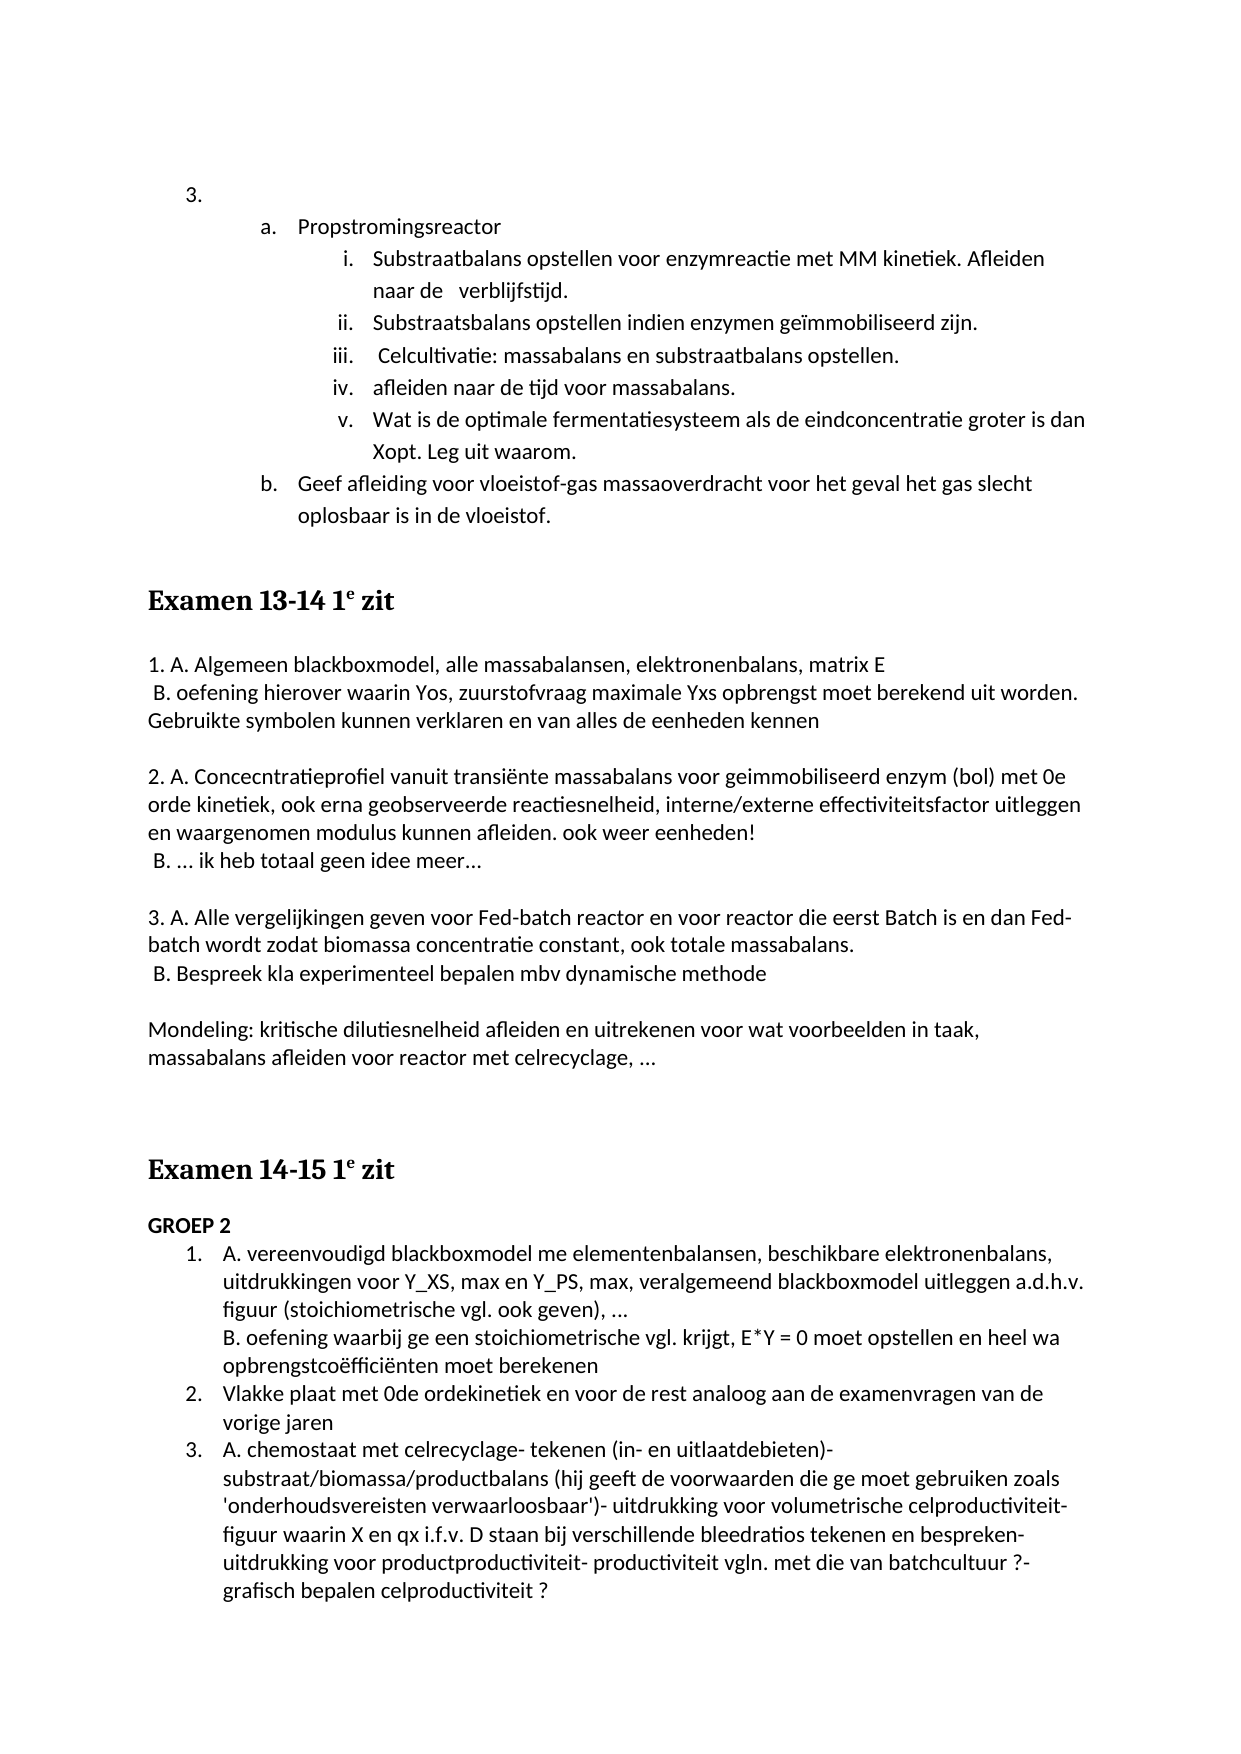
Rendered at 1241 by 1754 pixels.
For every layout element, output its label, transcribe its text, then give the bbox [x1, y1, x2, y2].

list Substraatsbalans opstellen indien enzymen geïmmobiliseerd zijn. [354, 308, 1093, 337]
text 3. A. Alle vergelijkingen geven voor Fed-batch reactor en voor reactor die eerst Batch is en dan Fed-batch wordt zodat biomassa concentratie constant, ook totale massabalans. [148, 903, 1093, 959]
list A. vereenvoudigd blackboxmodel me elementenbalansen, beschikbare elektronenbalans, uitdrukkingen voor Y_XS, max en Y_PS, max, veralgemeend blackboxmodel uitleggen a.d.h.v. figuur (stoichiometrische vgl. ook geven), ... [185, 1239, 1093, 1323]
text GROEP 2 [148, 1211, 1093, 1239]
text B. Bespreek kla experimenteel bepalen mbv dynamische methode [148, 959, 1093, 987]
text B. oefening hierover waarin Yos, zuurstofvraag maximale Yxs opbrengst moet berekend uit worden. Gebruikte symbolen kunnen verklaren en van alles de eenheden kennen [148, 678, 1093, 734]
list Geef afleiding voor vloeistof-gas massaoverdracht voor het geval het gas slecht oplosbaar is in de vloeistof. [260, 469, 1093, 530]
list Propstromingsreactor [260, 212, 1093, 240]
list Wat is de optimale fermentatiesysteem als de eindconcentratie groter is dan Xopt. Leg uit waarom. [354, 405, 1093, 465]
text 2. A. Concecntratieprofiel vanuit transiënte massabalans voor geimmobiliseerd enzym (bol) met 0e orde kinetiek, ook erna geobserveerde reactiesnelheid, interne/externe effectiviteitsfactor uitleggen en waargenomen modulus kunnen afleiden. ook weer eenheden! [148, 762, 1093, 847]
list Celcultivatie: massabalans en substraatbalans opstellen. [354, 341, 1093, 369]
text B. oefening waarbij ge een stoichiometrische vgl. krijgt, E*Y = 0 moet opstellen en heel wa opbrengstcoëfficiënten moet berekenen [223, 1323, 1093, 1379]
subtitle Examen 13-14 1e zit [148, 584, 1093, 617]
text B. ... ik heb totaal geen idee meer... [148, 847, 1093, 874]
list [185, 1436, 1093, 1604]
subtitle Examen 14-15 1e zit [148, 1153, 1093, 1186]
list Vlakke plaat met 0de ordekinetiek en voor de rest analoog aan de examenvragen van de vorige jaren [185, 1379, 1093, 1436]
text 1. A. Algemeen blackboxmodel, alle massabalansen, elektronenbalans, matrix E [148, 650, 1093, 678]
list Substraatbalans opstellen voor enzymreactie met MM kinetiek. Afleiden naar de verblijfstijd. [354, 244, 1093, 304]
text Mondeling: kritische dilutiesnelheid afleiden en uitrekenen voor wat voorbeelden in taak, massabalans afleiden voor reactor met celrecyclage, ... [148, 1015, 1093, 1071]
list afleiden naar de tijd voor massabalans. [354, 373, 1093, 401]
